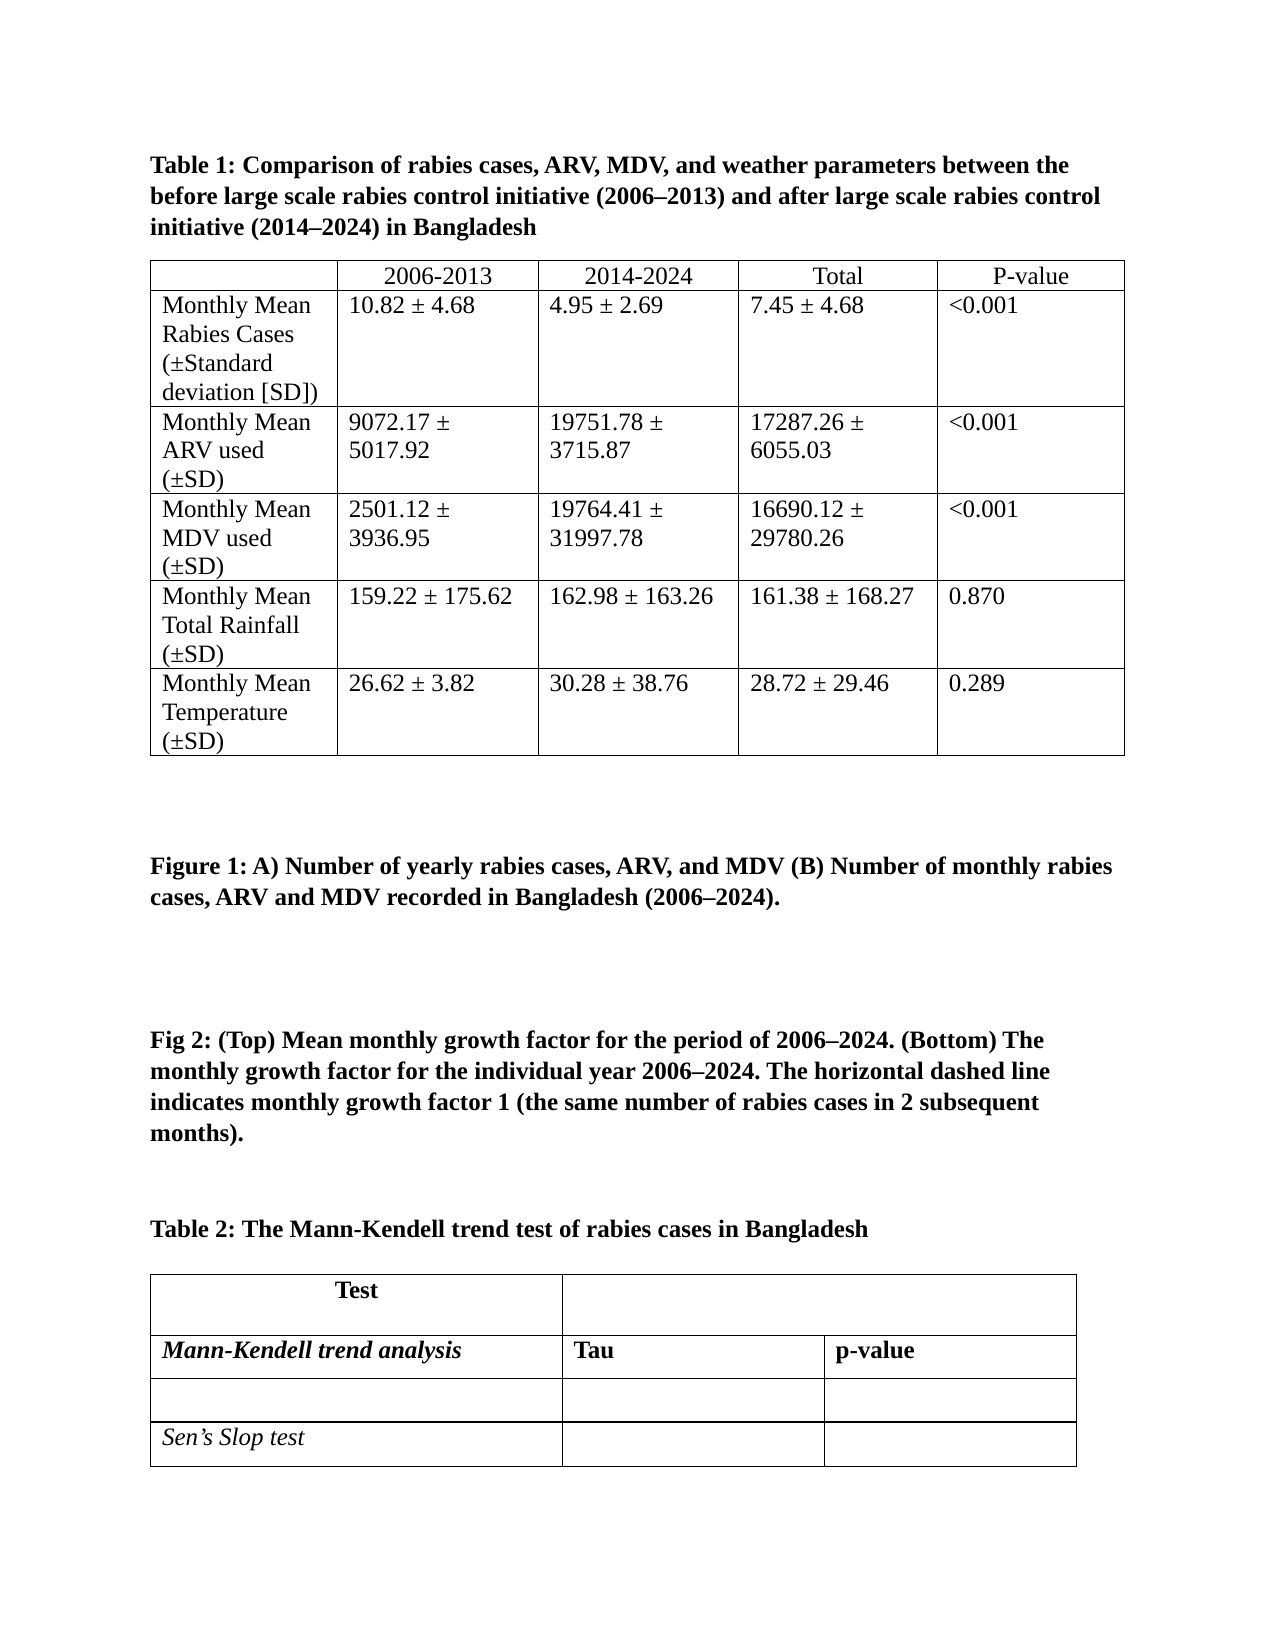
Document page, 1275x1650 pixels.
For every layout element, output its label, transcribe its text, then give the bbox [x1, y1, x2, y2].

table_cell 159.22 ± 175.62 [338, 581, 538, 667]
table_cell <0.001 [938, 407, 1124, 493]
text Table 2: The Mann-Kendell trend test of rabies cases in Bangladesh [150, 1214, 1125, 1243]
table_cell Monthly Mean ARV used (±SD) [151, 407, 337, 493]
table_header 2006-2013 [338, 261, 538, 289]
table_header [563, 1275, 1076, 1334]
table_cell 28.72 ± 29.46 [739, 669, 937, 755]
text Fig 2: (Top) Mean monthly growth factor for the period of 2006–2024. (Bottom) The monthly growth factor for the individual year 2006–2024. The horizontal dashed line indicates monthly growth factor 1 (the same number of rabies cases in 2 subsequent months). [150, 1025, 1125, 1147]
table_cell 162.98 ± 163.26 [539, 581, 738, 667]
table_cell [151, 1379, 562, 1421]
table_header 2014-2024 [539, 261, 738, 289]
table_cell Sen’s Slop test [151, 1423, 562, 1466]
table_header [151, 261, 337, 289]
table_cell Mann-Kendell trend analysis [151, 1336, 562, 1377]
table_cell <0.001 [938, 494, 1124, 580]
table_header Total [739, 261, 937, 289]
table_cell 26.62 ± 3.82 [338, 669, 538, 755]
table_cell <0.001 [938, 291, 1124, 406]
table_cell Tau [563, 1336, 824, 1377]
table_cell 0.870 [938, 581, 1124, 667]
table_cell Monthly Mean Rabies Cases (±Standard deviation [SD]) [151, 291, 337, 406]
table_cell 7.45 ± 4.68 [739, 291, 937, 406]
table_cell Monthly Mean Temperature (±SD) [151, 669, 337, 755]
table_cell 161.38 ± 168.27 [739, 581, 937, 667]
table_header Test [151, 1275, 562, 1334]
table_cell [563, 1423, 824, 1466]
table_cell 9072.17 ± 5017.92 [338, 407, 538, 493]
table_cell 10.82 ± 4.68 [338, 291, 538, 406]
table_cell 17287.26 ± 6055.03 [739, 407, 937, 493]
table_header P-value [938, 261, 1124, 289]
table_cell 19764.41 ± 31997.78 [539, 494, 738, 580]
table_cell Monthly Mean Total Rainfall (±SD) [151, 581, 337, 667]
table_cell [563, 1379, 824, 1421]
table_cell 0.289 [938, 669, 1124, 755]
table_cell 4.95 ± 2.69 [539, 291, 738, 406]
text Table 1: Comparison of rabies cases, ARV, MDV, and weather parameters between the before large scale rabies control initiative (2006–2013) and after large scale rabies control initiative (2014–2024) in Bangladesh [150, 150, 1125, 241]
table_cell 2501.12 ± 3936.95 [338, 494, 538, 580]
table_cell p-value [825, 1336, 1076, 1377]
table_cell 16690.12 ± 29780.26 [739, 494, 937, 580]
table_cell 19751.78 ± 3715.87 [539, 407, 738, 493]
table_cell Monthly Mean MDV used (±SD) [151, 494, 337, 580]
table_cell [825, 1379, 1076, 1421]
table_cell 30.28 ± 38.76 [539, 669, 738, 755]
table_cell [825, 1423, 1076, 1466]
text Figure 1: A) Number of yearly rabies cases, ARV, and MDV (B) Number of monthly rabies cases, ARV and MDV recorded in Bangladesh (2006–2024). [150, 851, 1125, 911]
